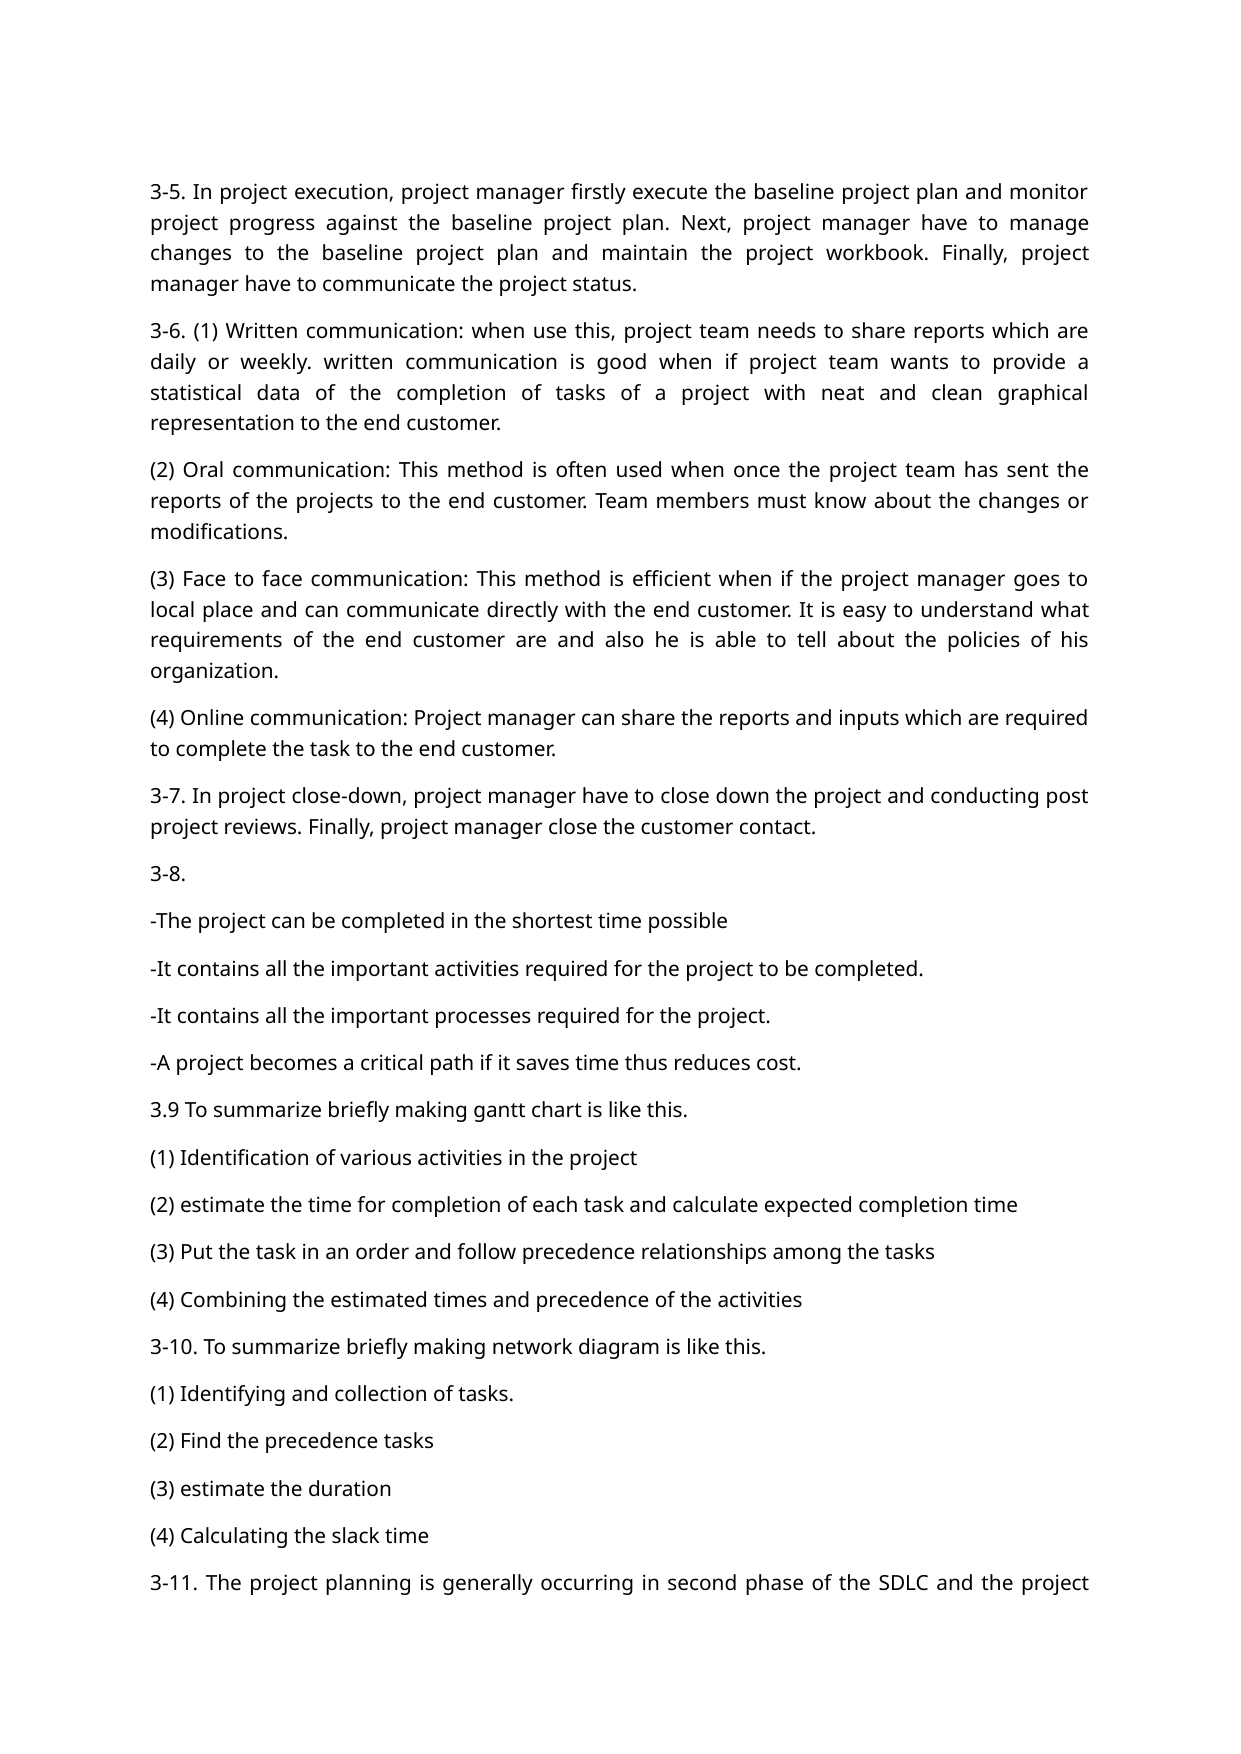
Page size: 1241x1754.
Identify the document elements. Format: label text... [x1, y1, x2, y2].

text (4) Combining the estimated times and precedence of the activities [150, 1285, 1090, 1313]
text 3-6. (1) Written communication: when use this, project team needs to share reports which are daily or weekly. written communication is good when if project team wants to provide a statistical data of the completion of tasks of a project with neat and clean graphical representation to the end customer. [150, 316, 1090, 437]
text (1) Identification of various activities in the project [150, 1143, 1090, 1171]
text (4) Calculating the slack time [150, 1521, 1090, 1549]
text (3) Face to face communication: This method is efficient when if the project manager goes to local place and can communicate directly with the end customer. It is easy to understand what requirements of the end customer are and also he is able to tell about the policies of his organization. [150, 564, 1090, 684]
text 3-5. In project execution, project manager firstly execute the baseline project plan and monitor project progress against the baseline project plan. Next, project manager have to manage changes to the baseline project plan and maintain the project workbook. Finally, project manager have to communicate the project status. [150, 177, 1090, 297]
text (2) Find the precedence tasks [150, 1427, 1090, 1455]
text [150, 1568, 1090, 1597]
text (2) estimate the time for completion of each task and calculate expected completion time [150, 1190, 1090, 1218]
text 3-10. To summarize briefly making network diagram is like this. [150, 1332, 1090, 1360]
text (1) Identifying and collection of tasks. [150, 1379, 1090, 1408]
text (3) estimate the duration [150, 1474, 1090, 1502]
text -It contains all the important processes required for the project. [150, 1001, 1090, 1029]
text (2) Oral communication: This method is often used when once the project team has sent the reports of the projects to the end customer. Team members must know about the changes or modifications. [150, 456, 1090, 545]
text 3-7. In project close-down, project manager have to close down the project and conducting post project reviews. Finally, project manager close the customer contact. [150, 781, 1090, 840]
text -A project becomes a critical path if it saves time thus reduces cost. [150, 1048, 1090, 1077]
text -The project can be completed in the shortest time possible [150, 906, 1090, 935]
text 3.9 To summarize briefly making gantt chart is like this. [150, 1096, 1090, 1124]
text (4) Online communication: Project manager can share the reports and inputs which are required to complete the task to the end customer. [150, 703, 1090, 762]
text -It contains all the important activities required for the project to be completed. [150, 954, 1090, 982]
text (3) Put the task in an order and follow precedence relationships among the tasks [150, 1237, 1090, 1266]
text 3-8. [150, 859, 1090, 887]
